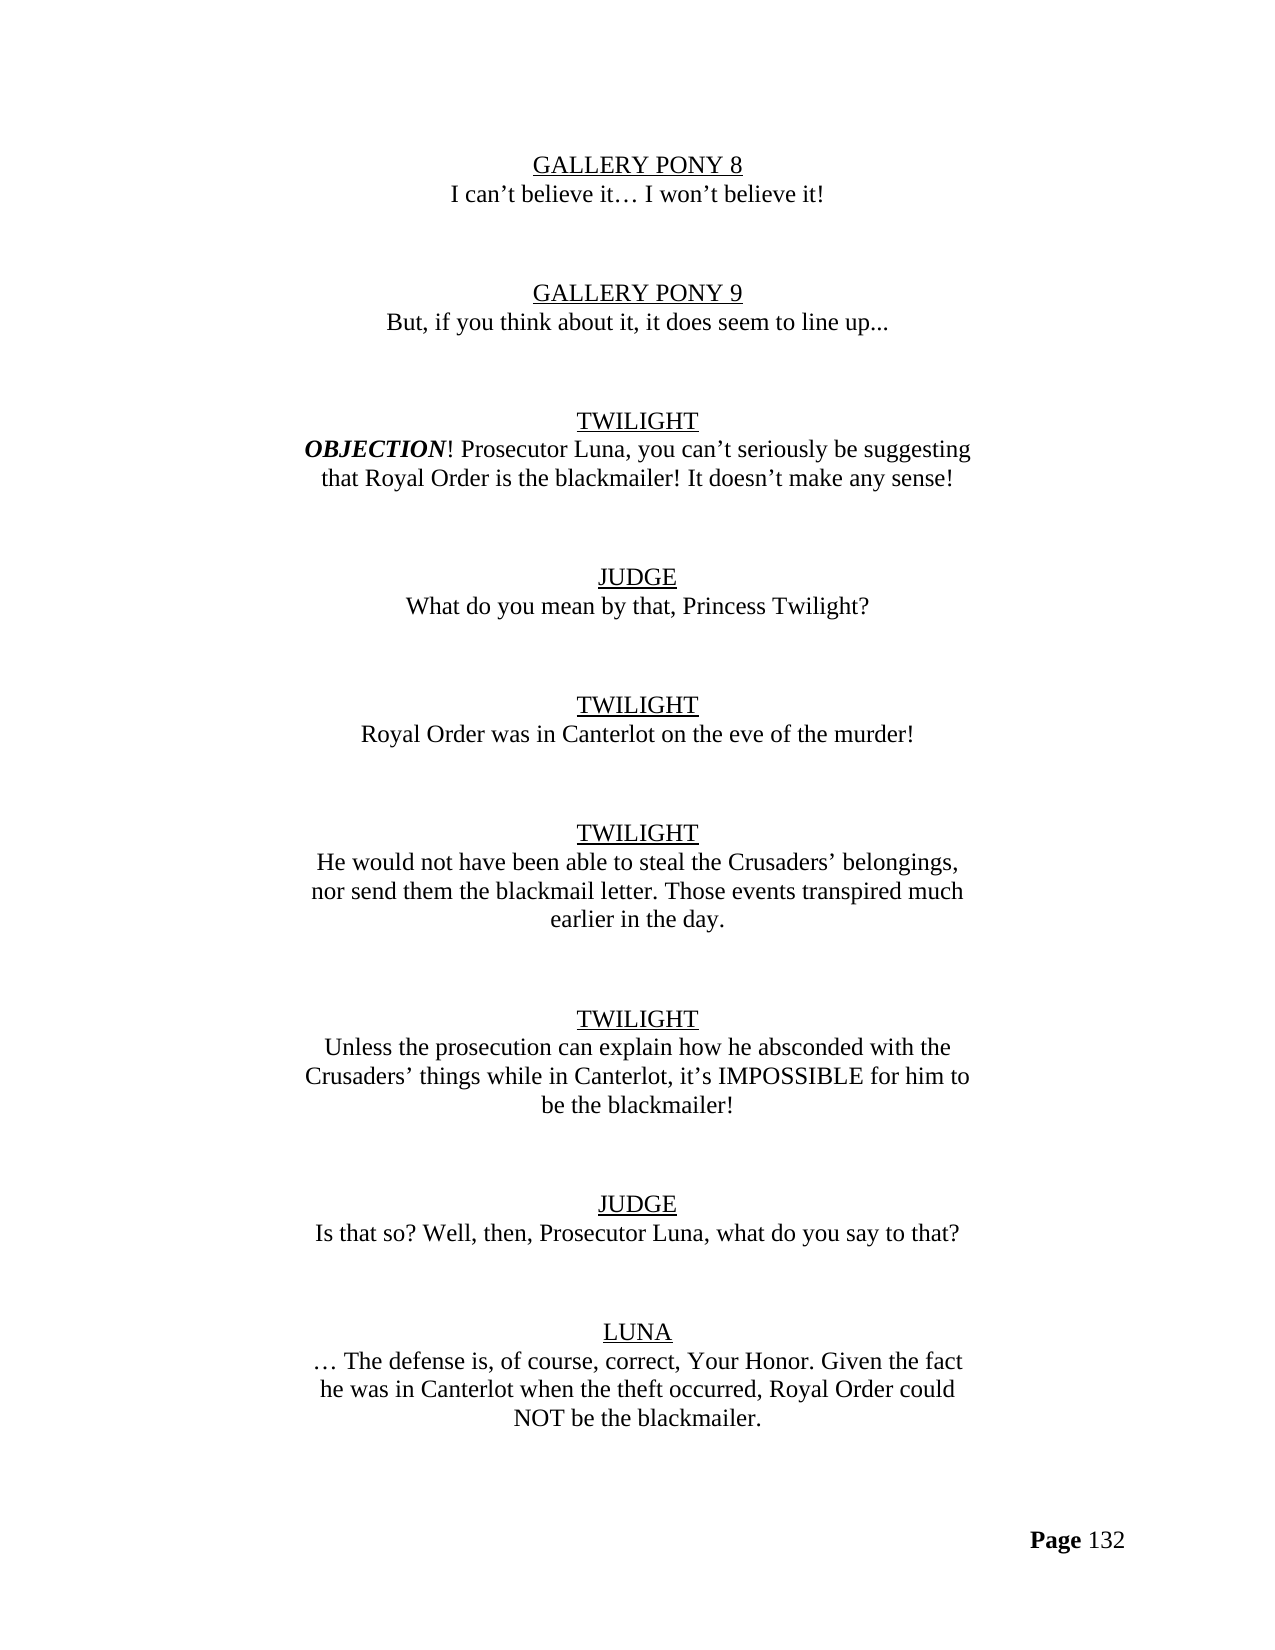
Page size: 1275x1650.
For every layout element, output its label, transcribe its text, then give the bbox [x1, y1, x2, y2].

text GALLERY PONY 8 I can’t believe it… I won’t believe it! [300, 150, 975, 207]
text TWILIGHT He would not have been able to steal the Crusaders’ belongings, nor send them the blackmail letter. Those events transpired much earlier in the day. [300, 818, 975, 933]
text JUDGE Is that so? Well, then, Prosecutor Luna, what do you say to that? [300, 1189, 975, 1247]
text JUDGE What do you mean by that, Princess Twilight? [300, 562, 975, 620]
text GALLERY PONY 9 But, if you think about it, it does seem to line up... [300, 278, 975, 335]
text TWILIGHT Unless the prosecution can explain how he absconded with the Crusaders’ things while in Canterlot, it’s IMPOSSIBLE for him to be the blackmailer! [300, 1004, 975, 1119]
text TWILIGHT Royal Order was in Canterlot on the eve of the murder! [300, 690, 975, 748]
text LUNA … The defense is, of course, correct, Your Honor. Given the fact he was in Canterlot when the theft occurred, Royal Order could NOT be the blackmailer. [300, 1317, 975, 1432]
text TWILIGHT OBJECTION! Prosecutor Luna, you can’t seriously be suggesting that Royal Order is the blackmailer! It doesn’t make any sense! [300, 406, 975, 492]
